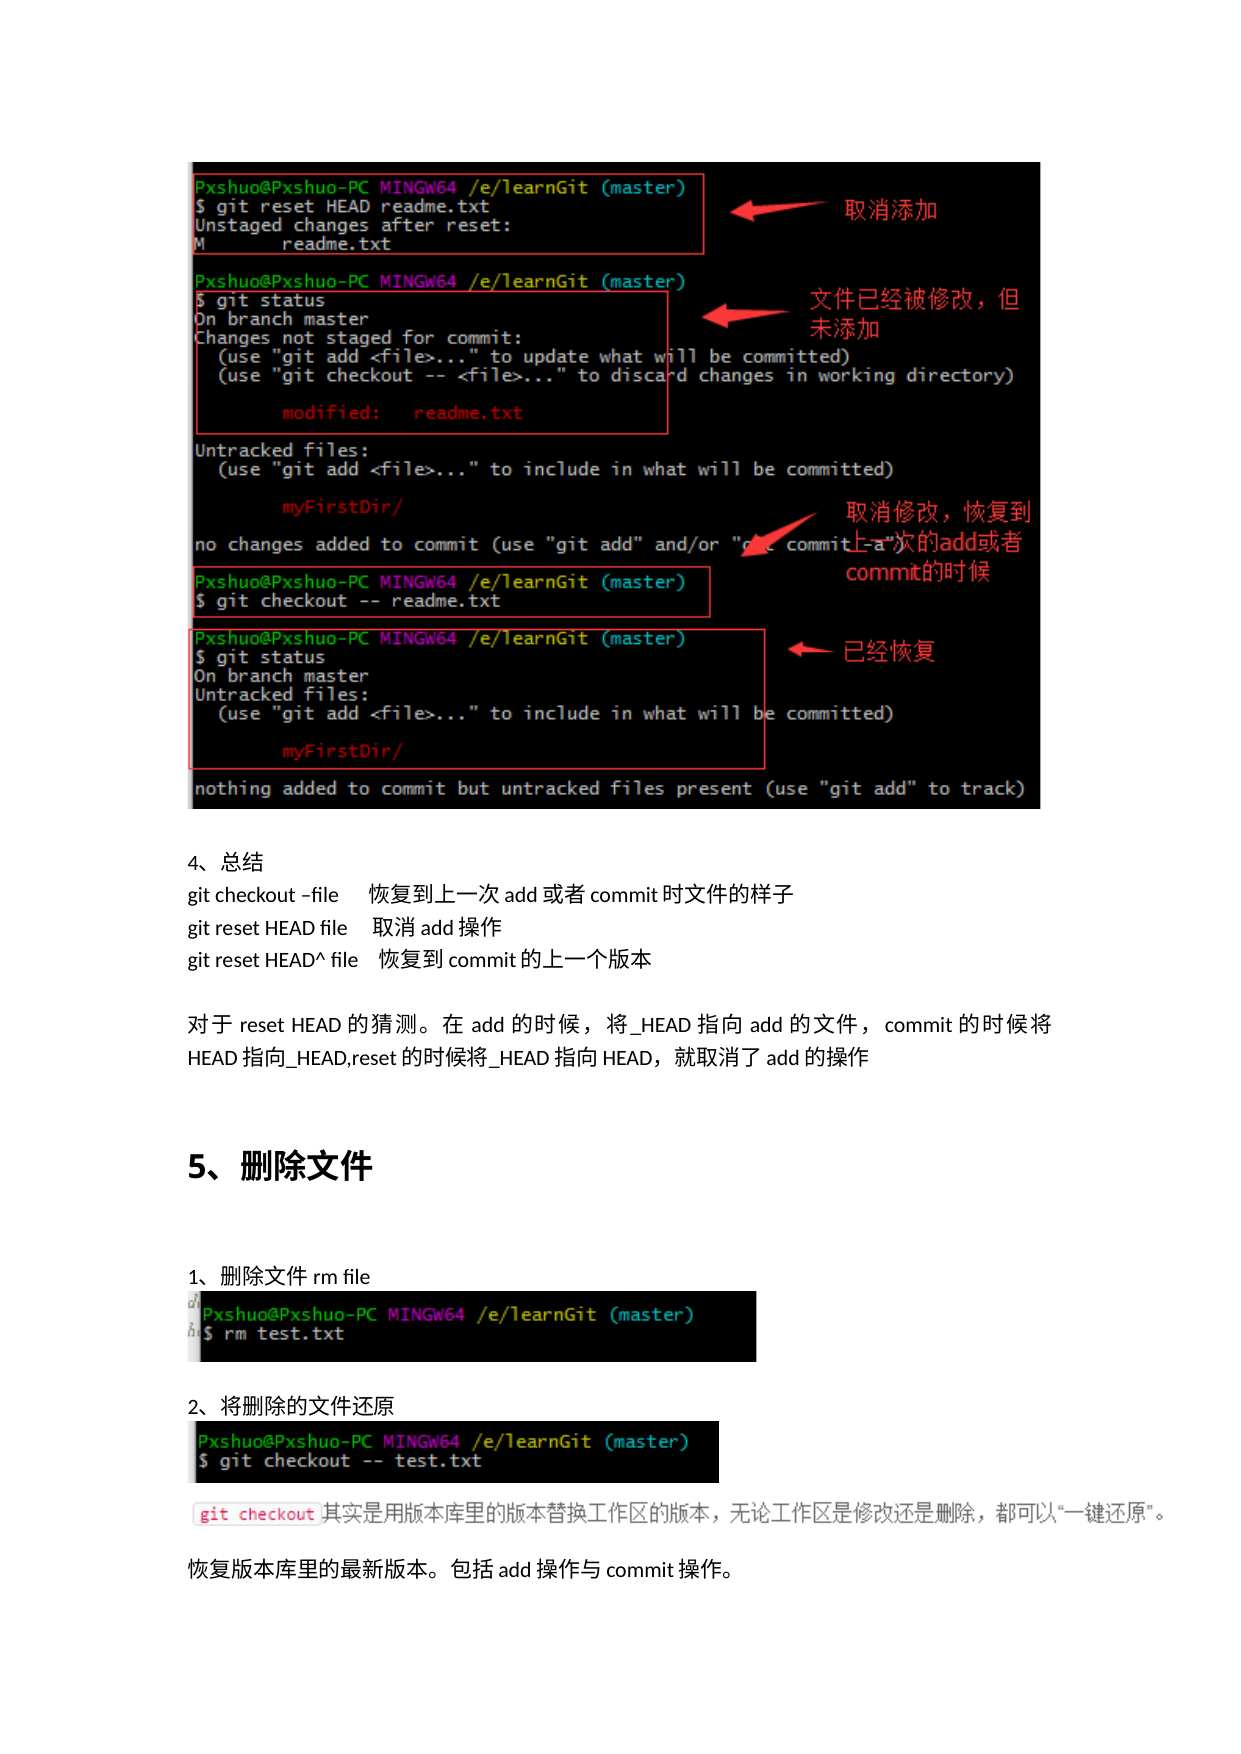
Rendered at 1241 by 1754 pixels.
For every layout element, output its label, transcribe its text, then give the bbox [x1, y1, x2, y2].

text git checkout –file 恢复到上一次add或者commit时文件的样子 [187, 877, 1053, 909]
text 2、将删除的文件还原 [187, 1389, 1053, 1421]
text git reset HEAD^ file 恢复到commit的上一个版本 [187, 942, 1053, 974]
picture [187, 162, 1041, 809]
text 对于reset HEAD的猜测。在add的时候，将_HEAD指向add的文件，commit的时候将HEAD指向_HEAD,reset的时候将_HEAD指向HEAD，就取消了add的操作 [187, 1007, 1053, 1072]
subtitle 5、删除文件 [187, 1132, 1053, 1197]
text 1、删除文件 rm file [187, 1259, 1053, 1291]
picture [187, 1486, 1183, 1541]
text 恢复版本库里的最新版本。包括add操作与commit操作。 [187, 1551, 1053, 1584]
text 4、总结 [187, 844, 1053, 877]
picture [187, 1291, 757, 1362]
text git reset HEAD file 取消add操作 [187, 909, 1053, 942]
picture [187, 1421, 719, 1483]
